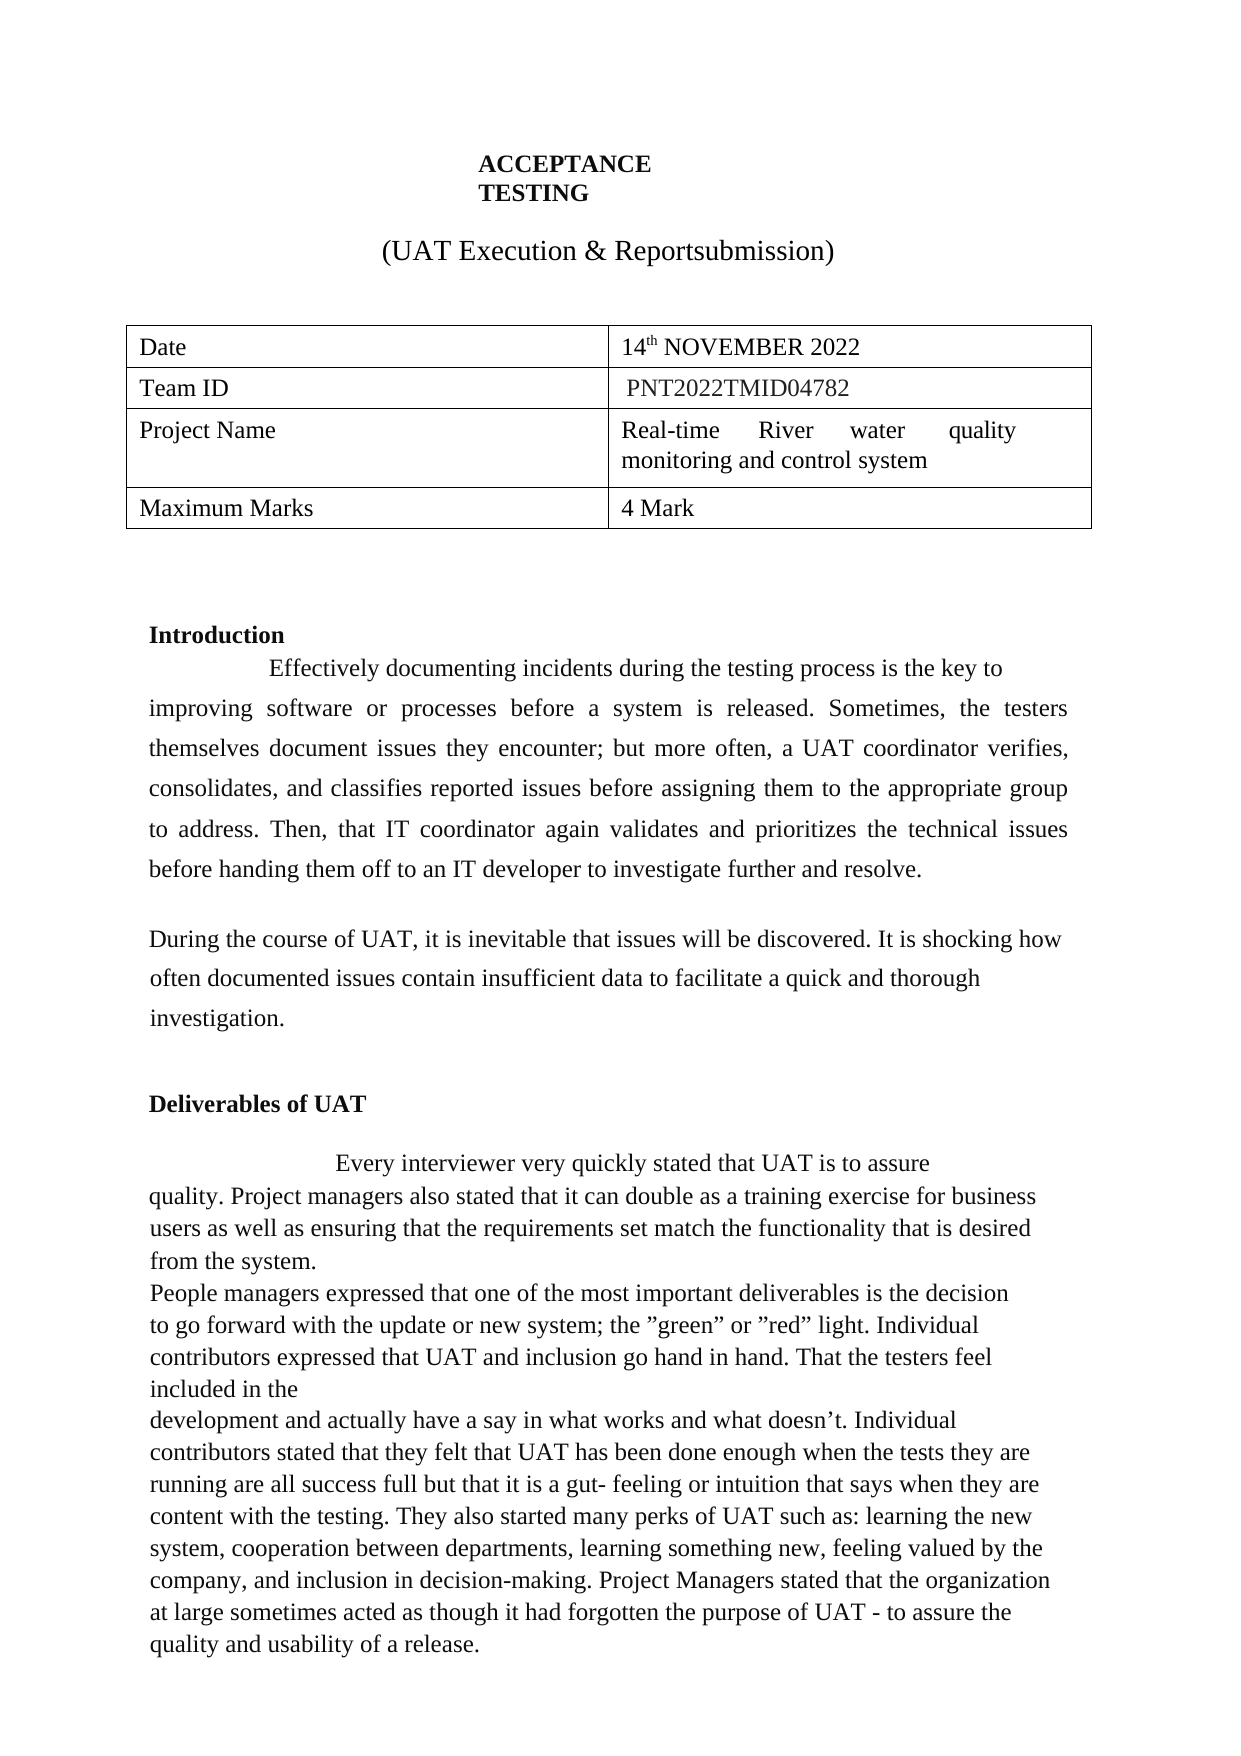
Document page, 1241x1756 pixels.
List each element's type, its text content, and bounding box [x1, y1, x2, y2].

table_header Date [127, 326, 608, 367]
text Effectively documenting incidents during the testing process is the key to [268, 653, 1219, 682]
table_cell Team ID [127, 368, 608, 408]
text quality. Project managers also stated that it can double as a training exercise for business users as well as ensuring that the requirements set match the functionality that is desired from the system. [148, 1181, 1068, 1274]
table_cell Project Name [127, 409, 608, 487]
text (UAT Execution & Reportsubmission) [382, 233, 1219, 266]
text Introduction [148, 620, 1219, 648]
text During the course of UAT, it is inevitable that issues will be discovered. It is shocking how often documented issues contain insufficient data to facilitate a quick and thorough investigation. [148, 924, 1068, 1032]
table_header 14th NOVEMBER 2022 [609, 326, 1091, 367]
table_cell PNT2022TMID04782 [609, 368, 1091, 408]
table_cell Real-time River water quality monitoring and control system [609, 409, 1091, 487]
table_cell Maximum Marks [127, 488, 608, 528]
text Every interviewer very quickly stated that UAT is to assure [335, 1148, 1219, 1176]
subtitle Deliverables of UAT [148, 1089, 1219, 1118]
table_cell 4 Mark [609, 488, 1091, 528]
text development and actually have a say in what works and what doesn’t. Individual contributors stated that they felt that UAT has been done enough when the tests they are running are all success full but that it is a gut- feeling or intuition that says when they are content with the testing. They also started many perks of UAT such as: learning the new system, cooperation between departments, learning something new, feeling valued by the company, and inclusion in decision-making. Project Managers stated that the organization at large sometimes acted as though it had forgotten the purpose of UAT - to assure the quality and usability of a release. [149, 1406, 1073, 1657]
text People managers expressed that one of the most important deliverables is the decision to go forward with the update or new system; the ”green” or ”red” light. Individual contributors expressed that UAT and inclusion go hand in hand. That the testers feel included in the [149, 1278, 1016, 1402]
text improving software or processes before a system is released. Sometimes, the testers themselves document issues they encounter; but more often, a UAT coordinator verifies, consolidates, and classifies reported issues before assigning them to the appropriate group to address. Then, that IT coordinator again validates and prioritizes the technical issues before handing them off to an IT developer to investigate further and resolve. [148, 693, 1069, 883]
subtitle ACCEPTANCE TESTING [478, 149, 750, 207]
